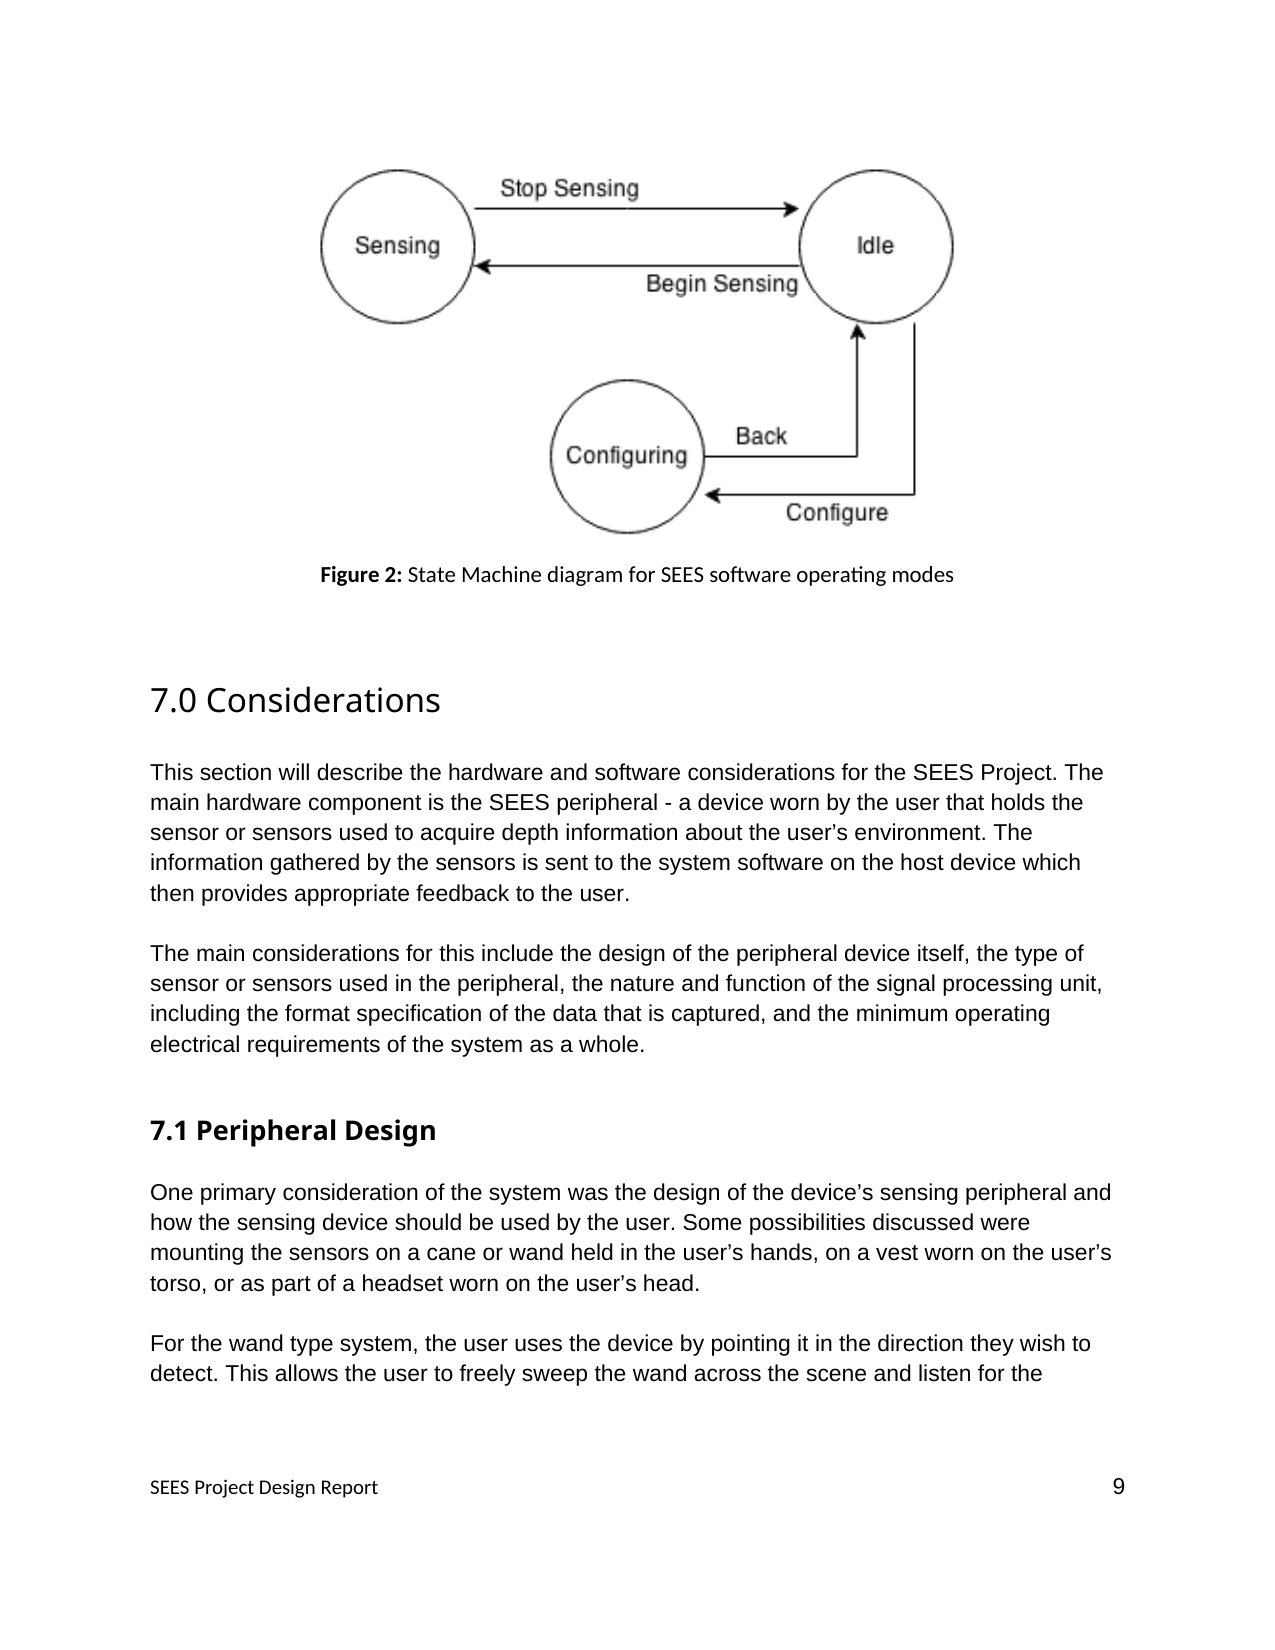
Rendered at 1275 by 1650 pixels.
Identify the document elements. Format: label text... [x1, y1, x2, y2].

subtitle 7.0 Considerations [150, 676, 1125, 722]
text One primary consideration of the system was the design of the device’s sensing peripheral and how the sensing device should be used by the user. Some possibilities discussed were mounting the sensors on a cane or wand held in the user’s hands, on a vest worn on the user’s torso, or as part of a headset worn on the user’s head. [150, 1179, 1125, 1296]
text This section will describe the hardware and software considerations for the SEES Project. The main hardware component is the SEES peripheral - a device worn by the user that holds the sensor or sensors used to acquire depth information about the user’s environment. The information gathered by the sensors is sent to the system software on the host device which then provides appropriate feedback to the user. [150, 759, 1125, 906]
text The main considerations for this include the design of the peripheral device itself, the type of sensor or sensors used in the peripheral, the nature and function of the signal processing unit, including the format specification of the data that is captured, and the minimum operating electrical requirements of the system as a whole. [150, 940, 1125, 1057]
subtitle Figure 2: State Machine diagram for SEES software operating modes [150, 560, 1125, 588]
picture [319, 150, 956, 561]
subtitle 7.1 Peripheral Design [150, 1112, 1125, 1149]
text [150, 1330, 1125, 1387]
